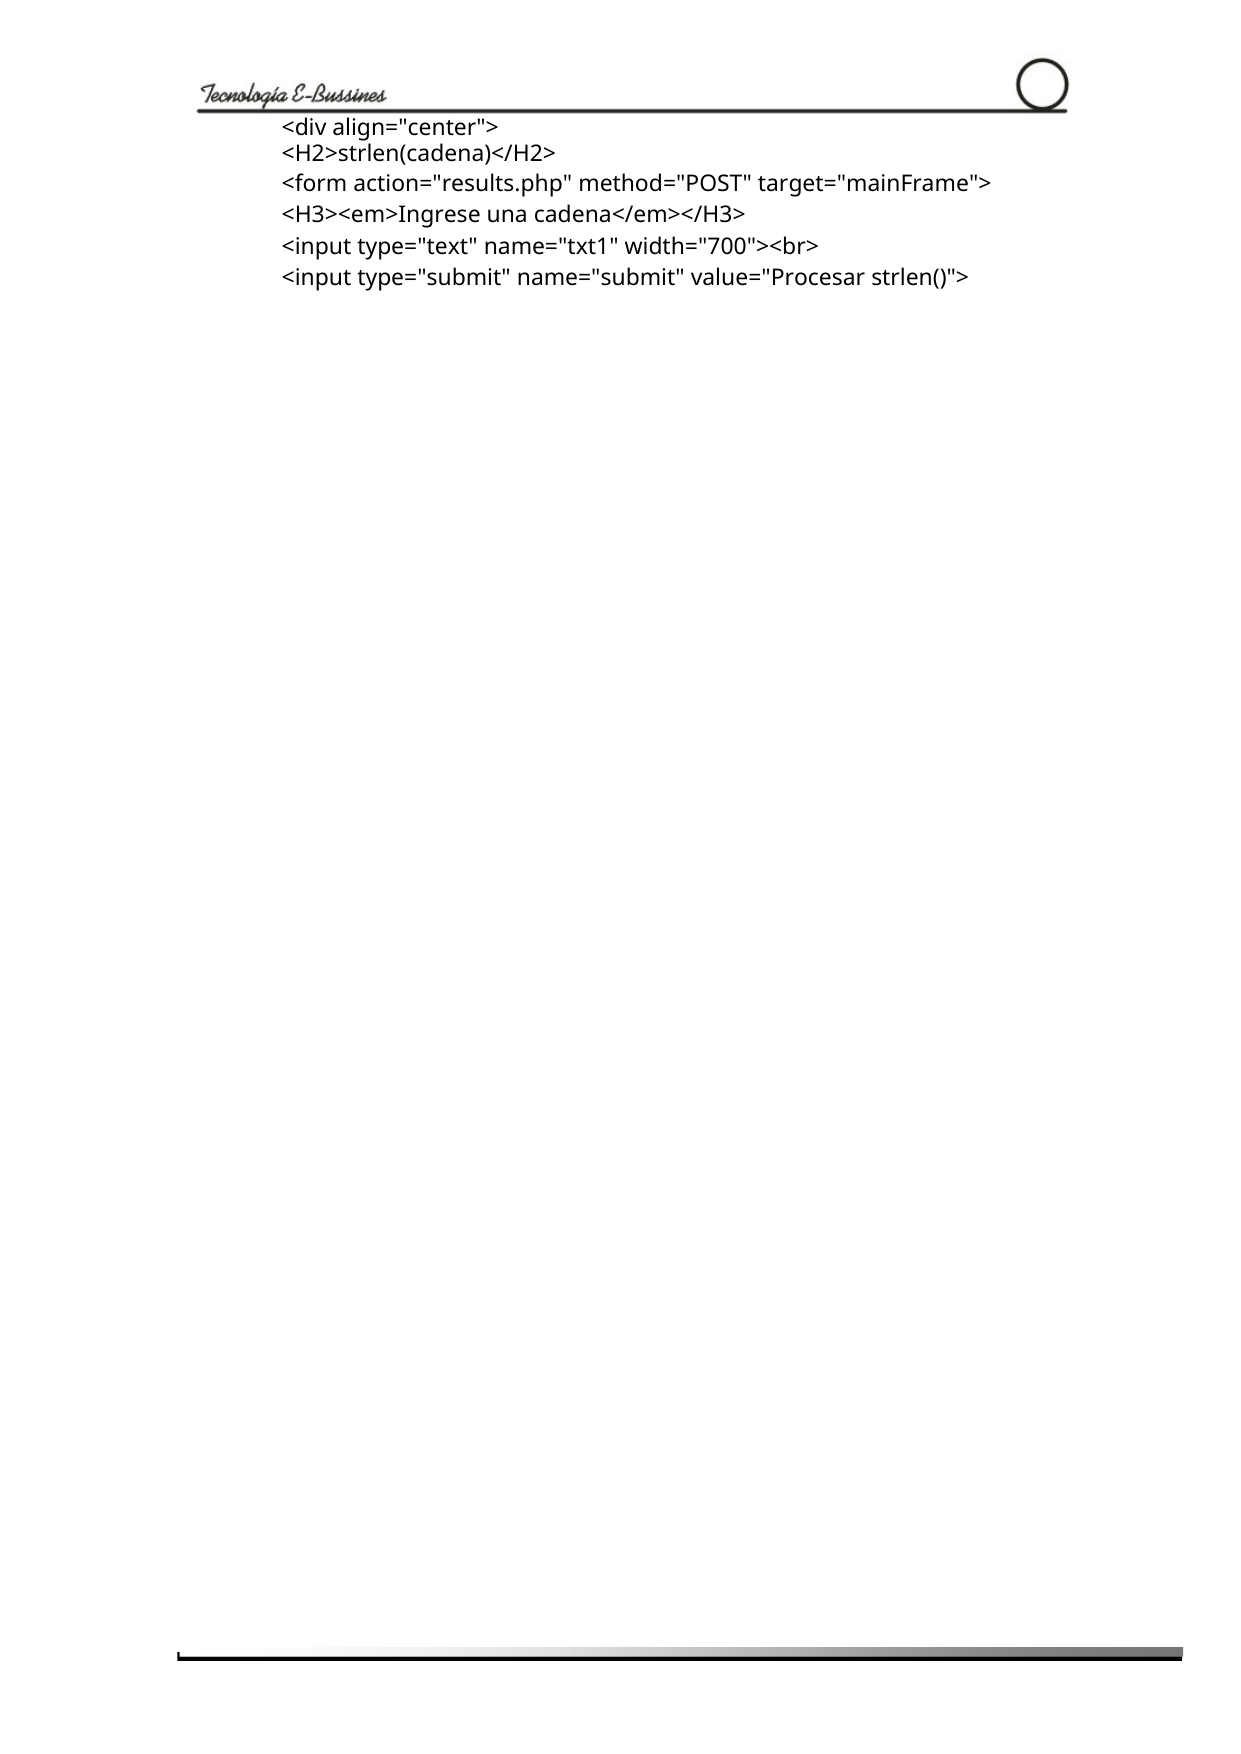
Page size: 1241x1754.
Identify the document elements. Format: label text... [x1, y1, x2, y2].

picture [192, 52, 1077, 115]
text <H3><em>Ingrese una cadena</em></H3> [281, 198, 1134, 229]
text <div align="center"> [281, 114, 1134, 141]
text <input type="text" name="txt1" width="700"><br> [281, 229, 1134, 261]
picture [177, 1647, 1184, 1661]
text <H2>strlen(cadena)</H2> [281, 141, 1134, 167]
text <form action="results.php" method="POST" target="mainFrame"> [281, 167, 1134, 198]
text <input type="submit" name="submit" value="Procesar strlen()"> [281, 261, 1134, 292]
